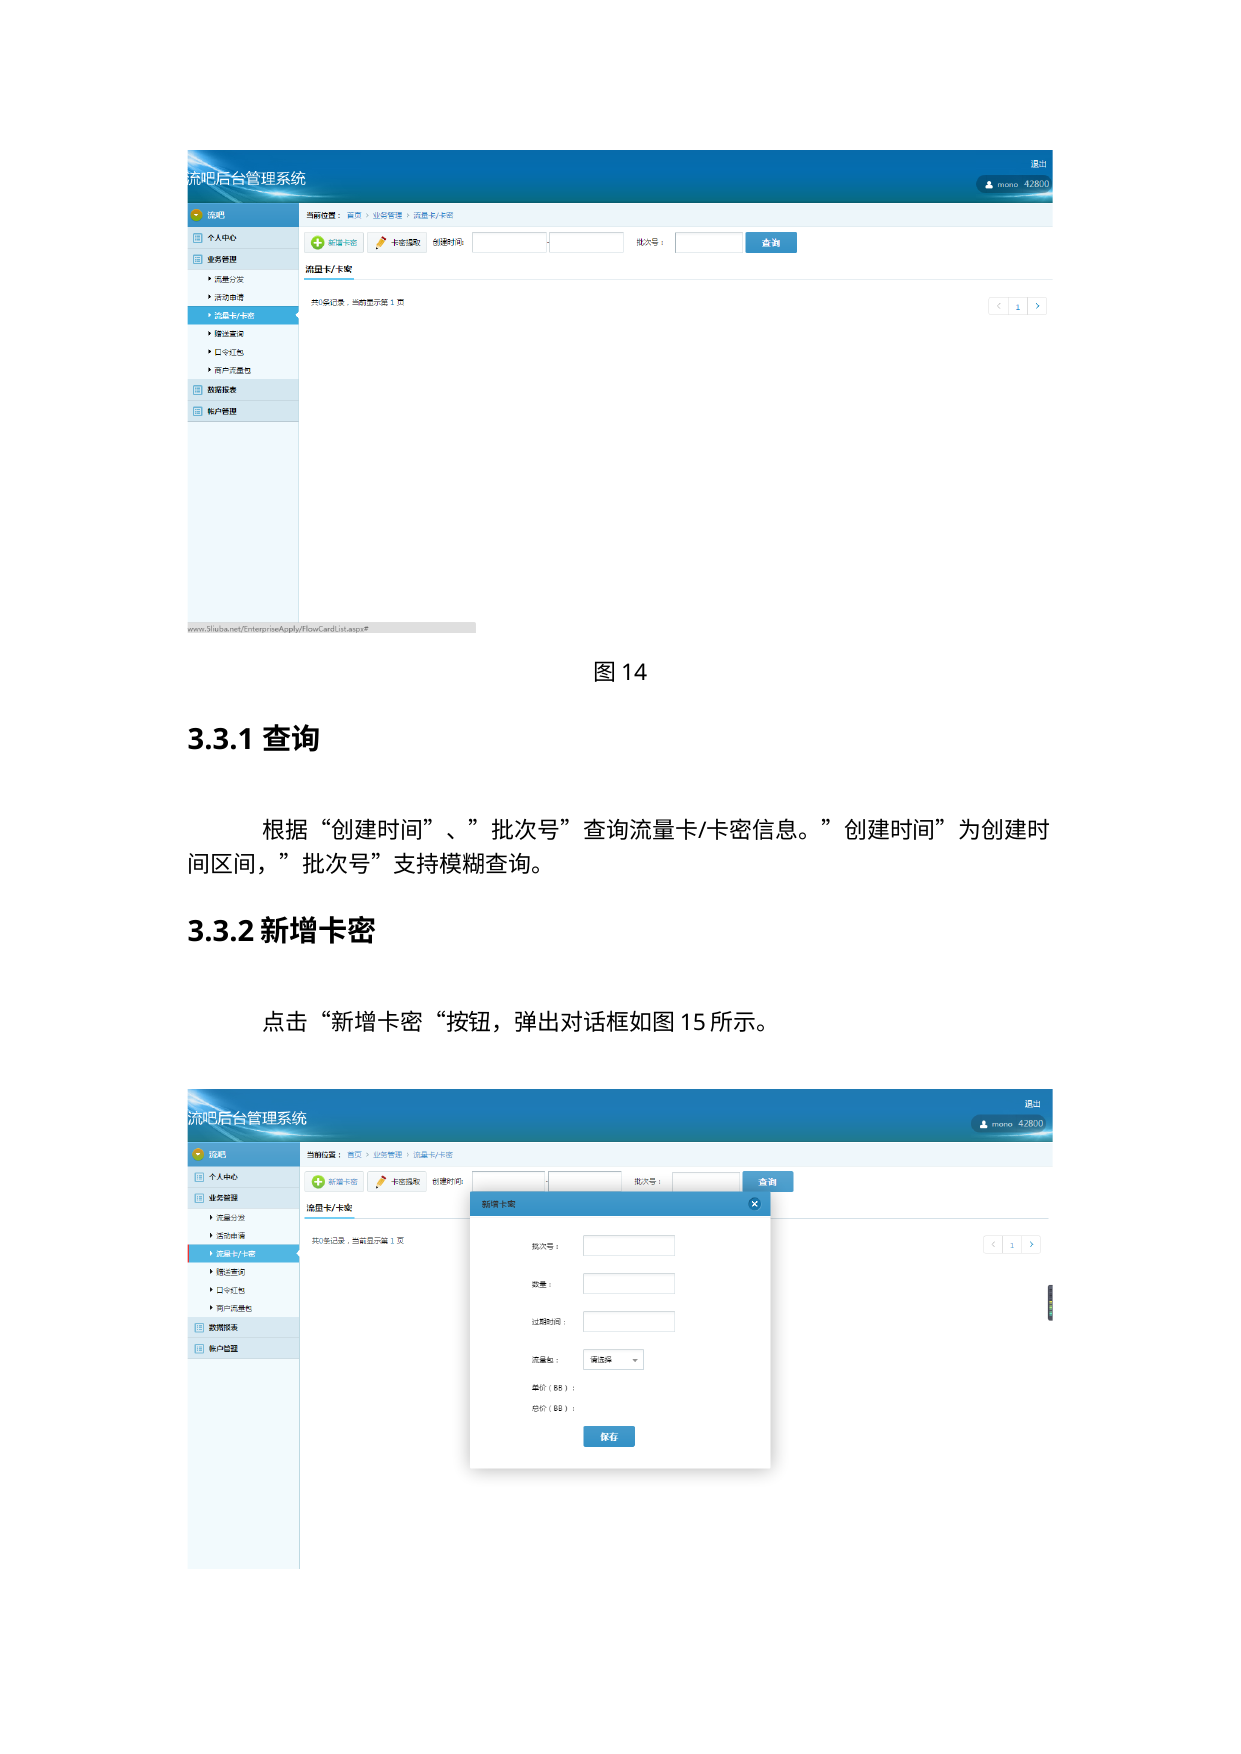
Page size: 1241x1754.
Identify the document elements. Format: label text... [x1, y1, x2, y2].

text 点击“新增卡密“按钮，弹出对话框如图15所示。 [187, 1004, 1053, 1037]
subtitle 3.3.1 查询 [187, 716, 1053, 758]
subtitle 3.3.2新增卡密 [187, 908, 1053, 950]
picture [187, 150, 1053, 633]
text 根据“创建时间”、”批次号”查询流量卡/卡密信息。”创建时间”为创建时间区间，”批次号”支持模糊查询。 [187, 812, 1053, 879]
text 图14 [187, 653, 1053, 687]
picture [187, 1089, 1053, 1570]
